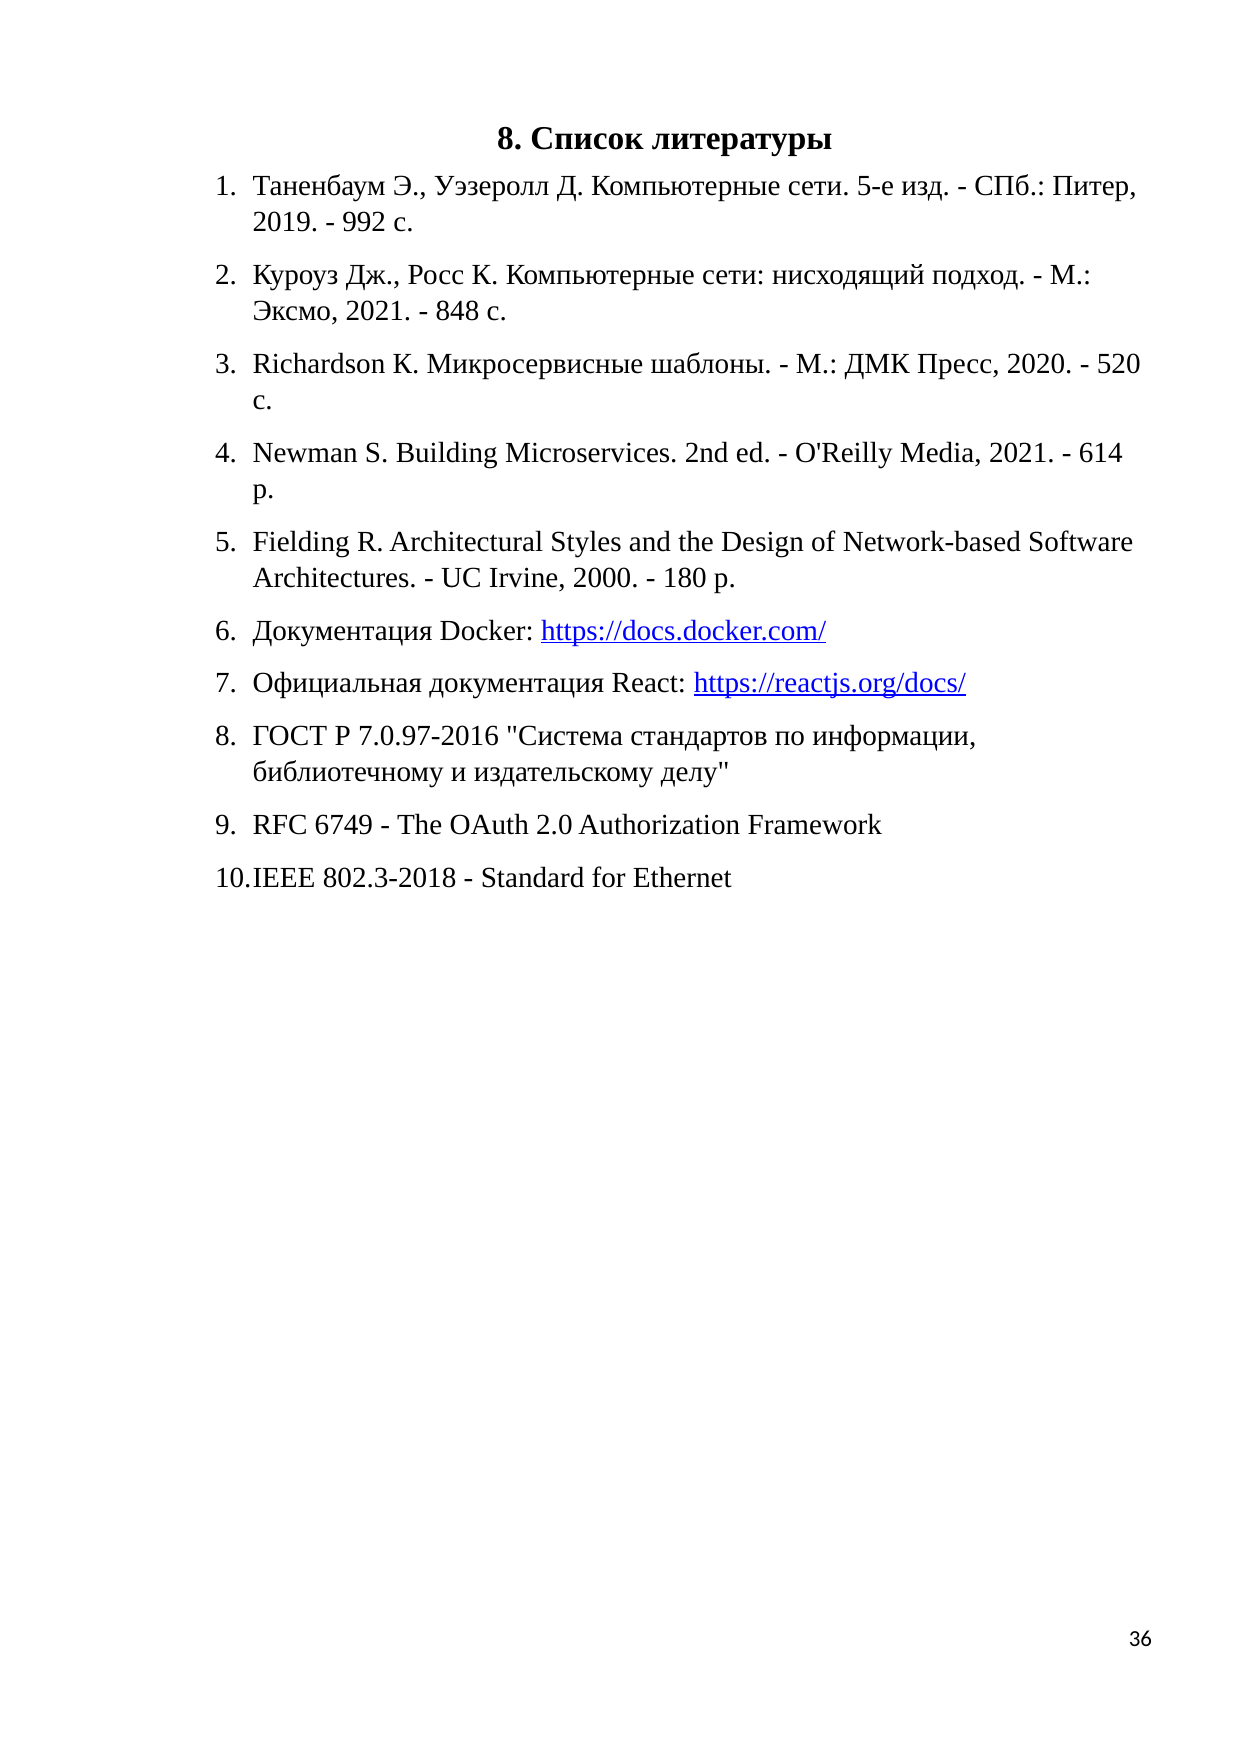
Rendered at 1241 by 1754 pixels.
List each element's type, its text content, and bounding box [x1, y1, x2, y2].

list Newman S. Building Microservices. 2nd ed. - O'Reilly Media, 2021. - 614 p. [215, 435, 1152, 504]
list Документация Docker: https://docs.docker.com/ [215, 613, 1152, 646]
list Официальная документация React: https://reactjs.org/docs/ [215, 665, 1152, 699]
list IEEE 802.3-2018 - Standard for Ethernet [215, 860, 1152, 893]
list ГОСТ Р 7.0.97-2016 "Система стандартов по информации, библиотечному и издательскому делу" [215, 718, 1152, 788]
list Таненбаум Э., Уэзеролл Д. Компьютерные сети. 5-е изд. - СПб.: Питер, 2019. - 992 с. [215, 168, 1152, 237]
list Fielding R. Architectural Styles and the Design of Network-based Software Architectures. - UC Irvine, 2000. - 180 p. [215, 524, 1152, 593]
list RFC 6749 - The OAuth 2.0 Authorization Framework [215, 807, 1152, 841]
list Куроуз Дж., Росс К. Компьютерные сети: нисходящий подход. - М.: Эксмо, 2021. - 848 с. [215, 257, 1152, 326]
list Richardson К. Микросервисные шаблоны. - М.: ДМК Пресс, 2020. - 520 с. [215, 346, 1152, 415]
subtitle 8. Список литературы [177, 118, 1152, 156]
